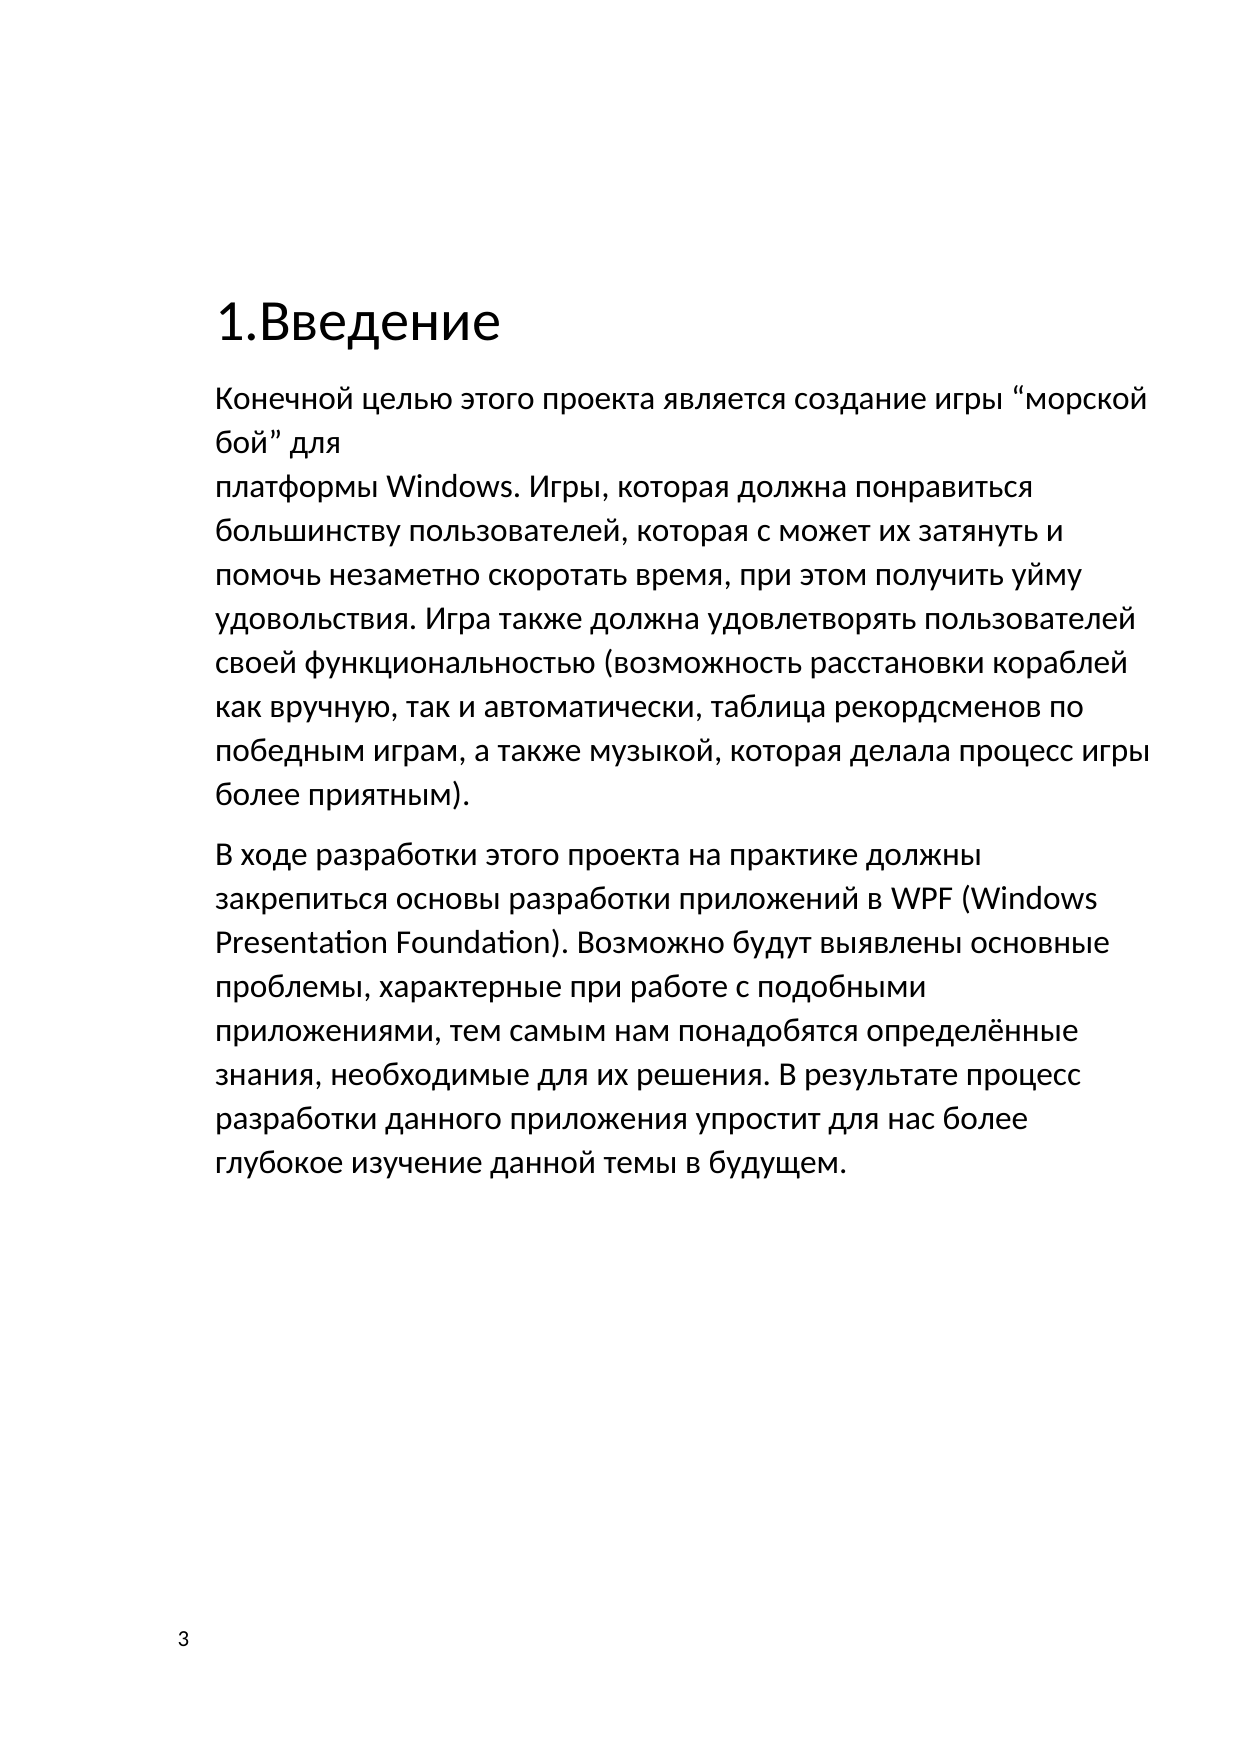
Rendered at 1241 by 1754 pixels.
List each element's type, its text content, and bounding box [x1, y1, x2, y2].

text В ходе разработки этого проекта на практике должны закрепиться основы разработки приложений в WPF (Windows Presentation Foundation). Возможно будут выявлены основные проблемы, характерные при работе с подобными приложениями, тем самым нам понадобятся определённые знания, необходимые для их решения. В результате процесс разработки данного приложения упростит для нас более глубокое изучение данной темы в будущем. [215, 833, 1152, 1182]
text Конечной целью этого проекта является создание игры “морской бой” для платформы Windows. Игры, которая должна понравиться большинству пользователей, которая с может их затянуть и помочь незаметно скоротать время, при этом получить уйму удовольствия. Игра также должна удовлетворять пользователей своей функциональностью (возможность расстановки кораблей как вручную, так и автоматически, таблица рекордсменов по победным играм, а также музыкой, которая делала процесс игры более приятным). [215, 377, 1152, 813]
text 1.Введение [215, 283, 1152, 355]
